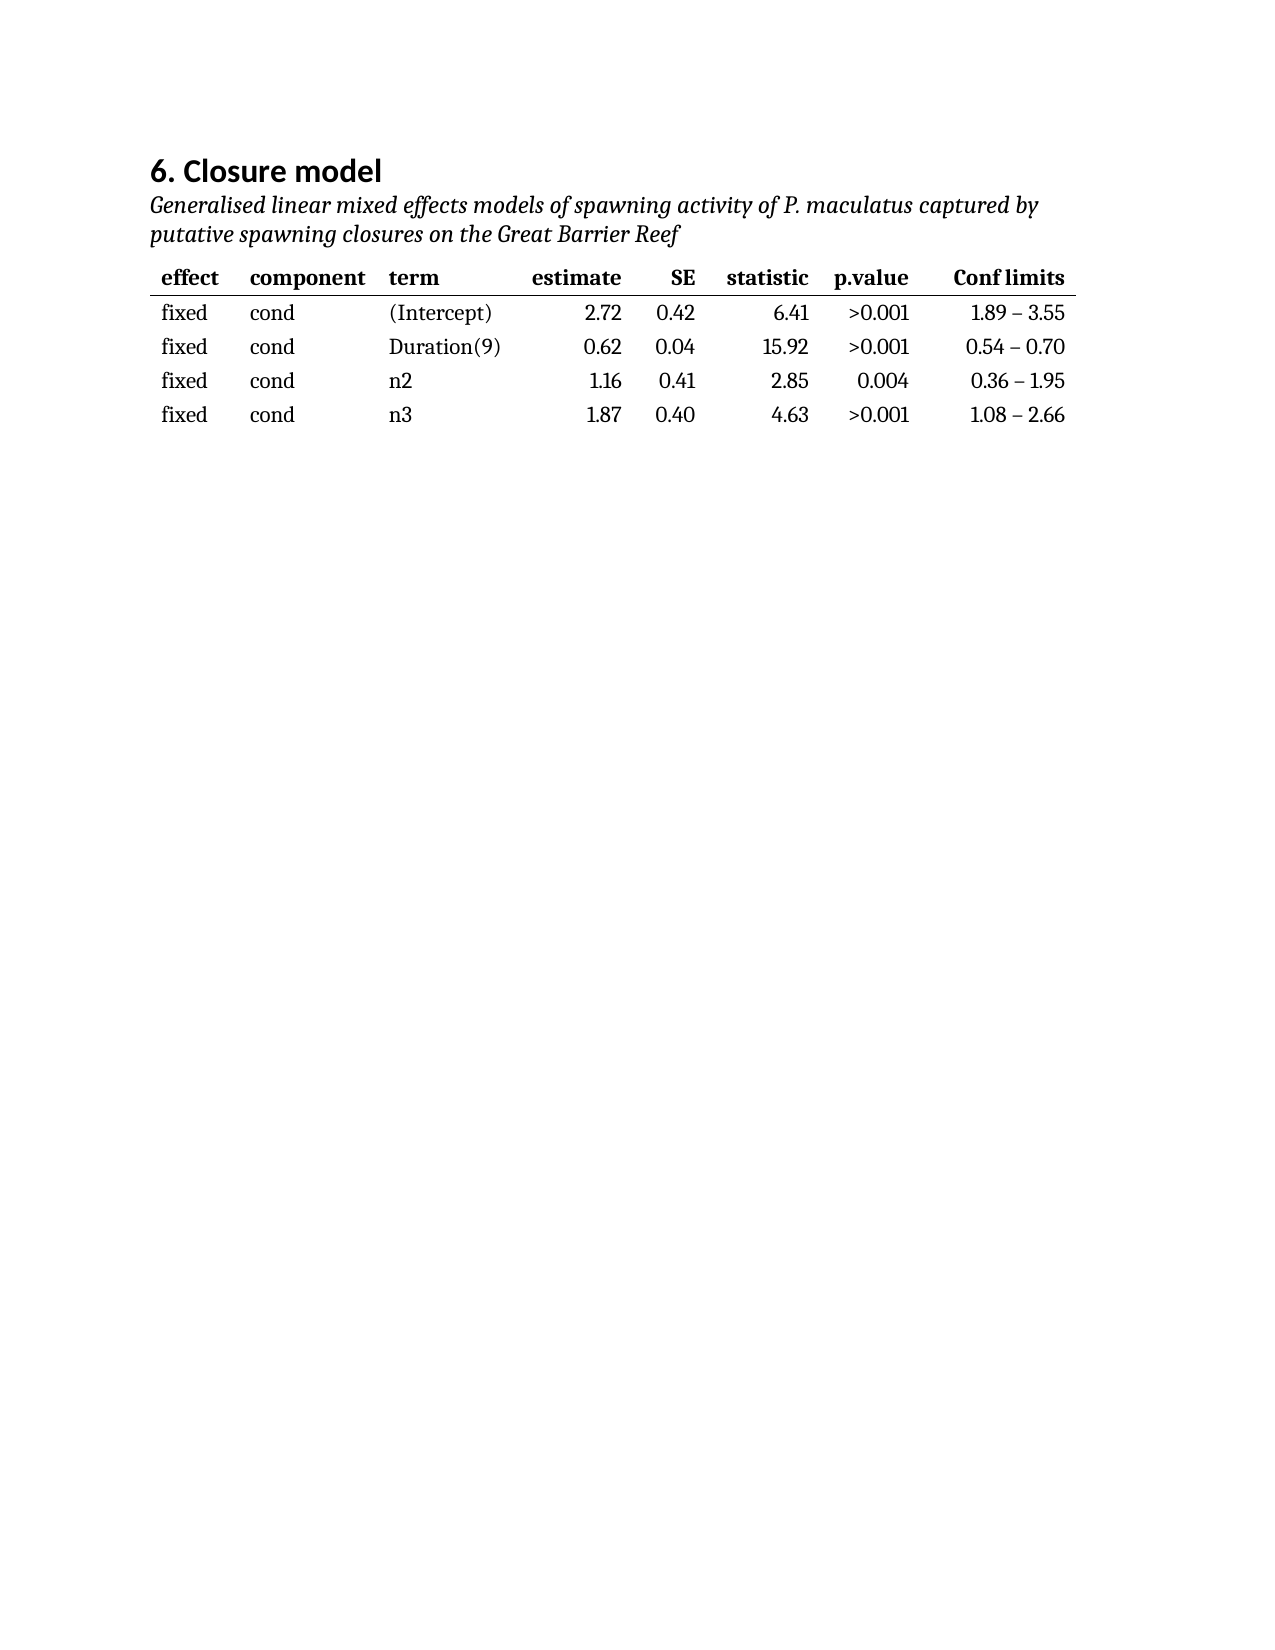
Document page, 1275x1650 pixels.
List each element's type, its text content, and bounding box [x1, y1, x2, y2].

text Generalised linear mixed effects models of spawning activity of P. maculatus captured by putative spawning closures on the Great Barrier Reef [150, 191, 1125, 248]
table_cell fixed [150, 398, 238, 432]
table_cell n2 [378, 364, 518, 398]
table_cell cond [239, 398, 377, 432]
table_header effect [150, 261, 238, 294]
table_cell >0.001 [820, 330, 920, 364]
table_cell 0.40 [633, 398, 706, 432]
table_cell 0.04 [633, 330, 706, 364]
table_header statistic [706, 261, 820, 294]
table_cell 1.89 – 3.55 [920, 296, 1076, 330]
table_cell 1.87 [518, 398, 633, 432]
table_header term [378, 261, 518, 294]
table_cell 0.36 – 1.95 [920, 364, 1076, 398]
table_cell n3 [378, 398, 518, 432]
table_header SE [633, 261, 706, 294]
table_cell fixed [150, 364, 238, 398]
table_cell 0.62 [518, 330, 633, 364]
table_cell 15.92 [706, 330, 820, 364]
table_header component [239, 261, 377, 294]
table_cell 0.42 [633, 296, 706, 330]
table_cell fixed [150, 330, 238, 364]
table_cell cond [239, 364, 377, 398]
table_cell 0.54 – 0.70 [920, 330, 1076, 364]
table_cell 2.72 [518, 296, 633, 330]
table_cell fixed [150, 296, 238, 330]
table_cell 0.41 [633, 364, 706, 398]
table_header estimate [518, 261, 633, 294]
table_cell Duration(9) [378, 330, 518, 364]
table_cell 6.41 [706, 296, 820, 330]
table_cell >0.001 [820, 398, 920, 432]
table_cell 4.63 [706, 398, 820, 432]
table_cell >0.001 [820, 296, 920, 330]
subtitle 6. Closure model [150, 150, 1125, 191]
table_cell 0.004 [820, 364, 920, 398]
table_cell cond [239, 296, 377, 330]
table_header Conf limits [920, 261, 1076, 294]
table_cell 1.08 – 2.66 [920, 398, 1076, 432]
table_header p.value [820, 261, 920, 294]
table_cell 2.85 [706, 364, 820, 398]
table_cell cond [239, 330, 377, 364]
table_cell (Intercept) [378, 296, 518, 330]
table_cell 1.16 [518, 364, 633, 398]
